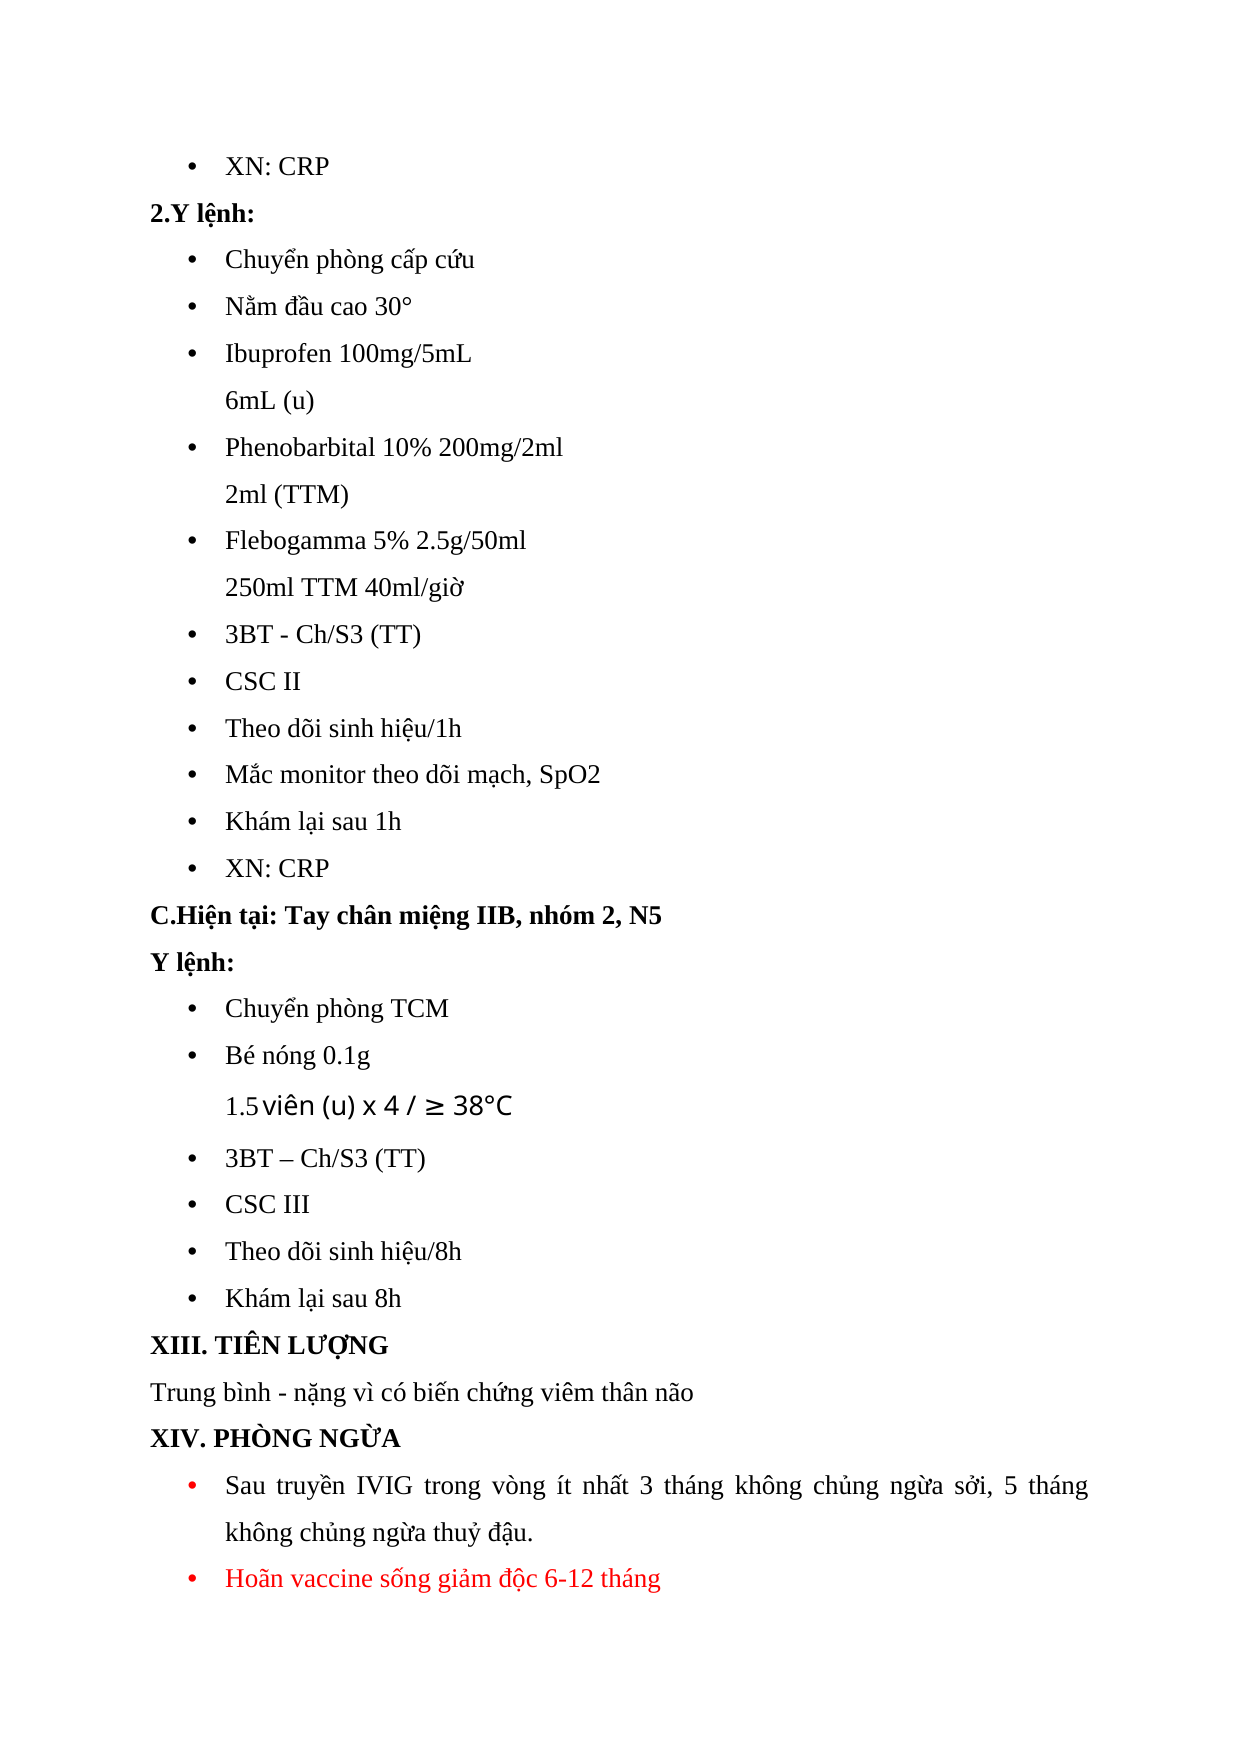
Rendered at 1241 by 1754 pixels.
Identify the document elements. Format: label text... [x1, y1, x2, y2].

text 250ml TTM 40ml/giờ [225, 571, 1090, 602]
text XIII. TIÊN LƯỢNG [150, 1329, 1090, 1360]
list Hoãn vaccine sống giảm độc 6-12 tháng [187, 1562, 1090, 1594]
text C.Hiện tại: Tay chân miệng IIB, nhóm 2, N5 [150, 899, 1090, 930]
list Chuyển phòng TCM [187, 992, 1090, 1024]
list 3BT - Ch/S3 (TT) [187, 618, 1090, 649]
list 3BT – Ch/S3 (TT) [187, 1142, 1090, 1173]
list XN: CRP [187, 852, 1090, 883]
text Trung bình - nặng vì có biến chứng viêm thân não [150, 1376, 1090, 1407]
list Khám lại sau 8h [187, 1282, 1090, 1313]
list Chuyển phòng cấp cứu [187, 243, 1090, 275]
list Sau truyền IVIG trong vòng ít nhất 3 tháng không chủng ngừa sởi, 5 tháng không chủng ngừa thuỷ đậu. [187, 1469, 1090, 1547]
list CSC III [187, 1188, 1090, 1220]
list Theo dõi sinh hiệu/1h [187, 712, 1090, 743]
list Ibuprofen 100mg/5mL [187, 337, 1090, 368]
list XN: CRP [187, 150, 1090, 181]
list Khám lại sau 1h [187, 805, 1090, 837]
list CSC II [187, 665, 1090, 696]
text XIV. PHÒNG NGỪA [150, 1422, 1090, 1453]
text 2.Y lệnh: [150, 197, 1090, 228]
list Flebogamma 5% 2.5g/50ml [187, 524, 1090, 556]
list Theo dõi sinh hiệu/8h [187, 1235, 1090, 1267]
text Y lệnh: [150, 946, 1090, 977]
list Phenobarbital 10% 200mg/2ml [187, 431, 1090, 462]
list Bé nóng 0.1g [187, 1039, 1090, 1071]
list Mắc monitor theo dõi mạch, SpO2 [187, 758, 1090, 790]
text 6mL (u) [225, 384, 1090, 415]
list Nằm đầu cao 30° [187, 290, 1090, 322]
text 2ml (TTM) [225, 478, 1090, 509]
